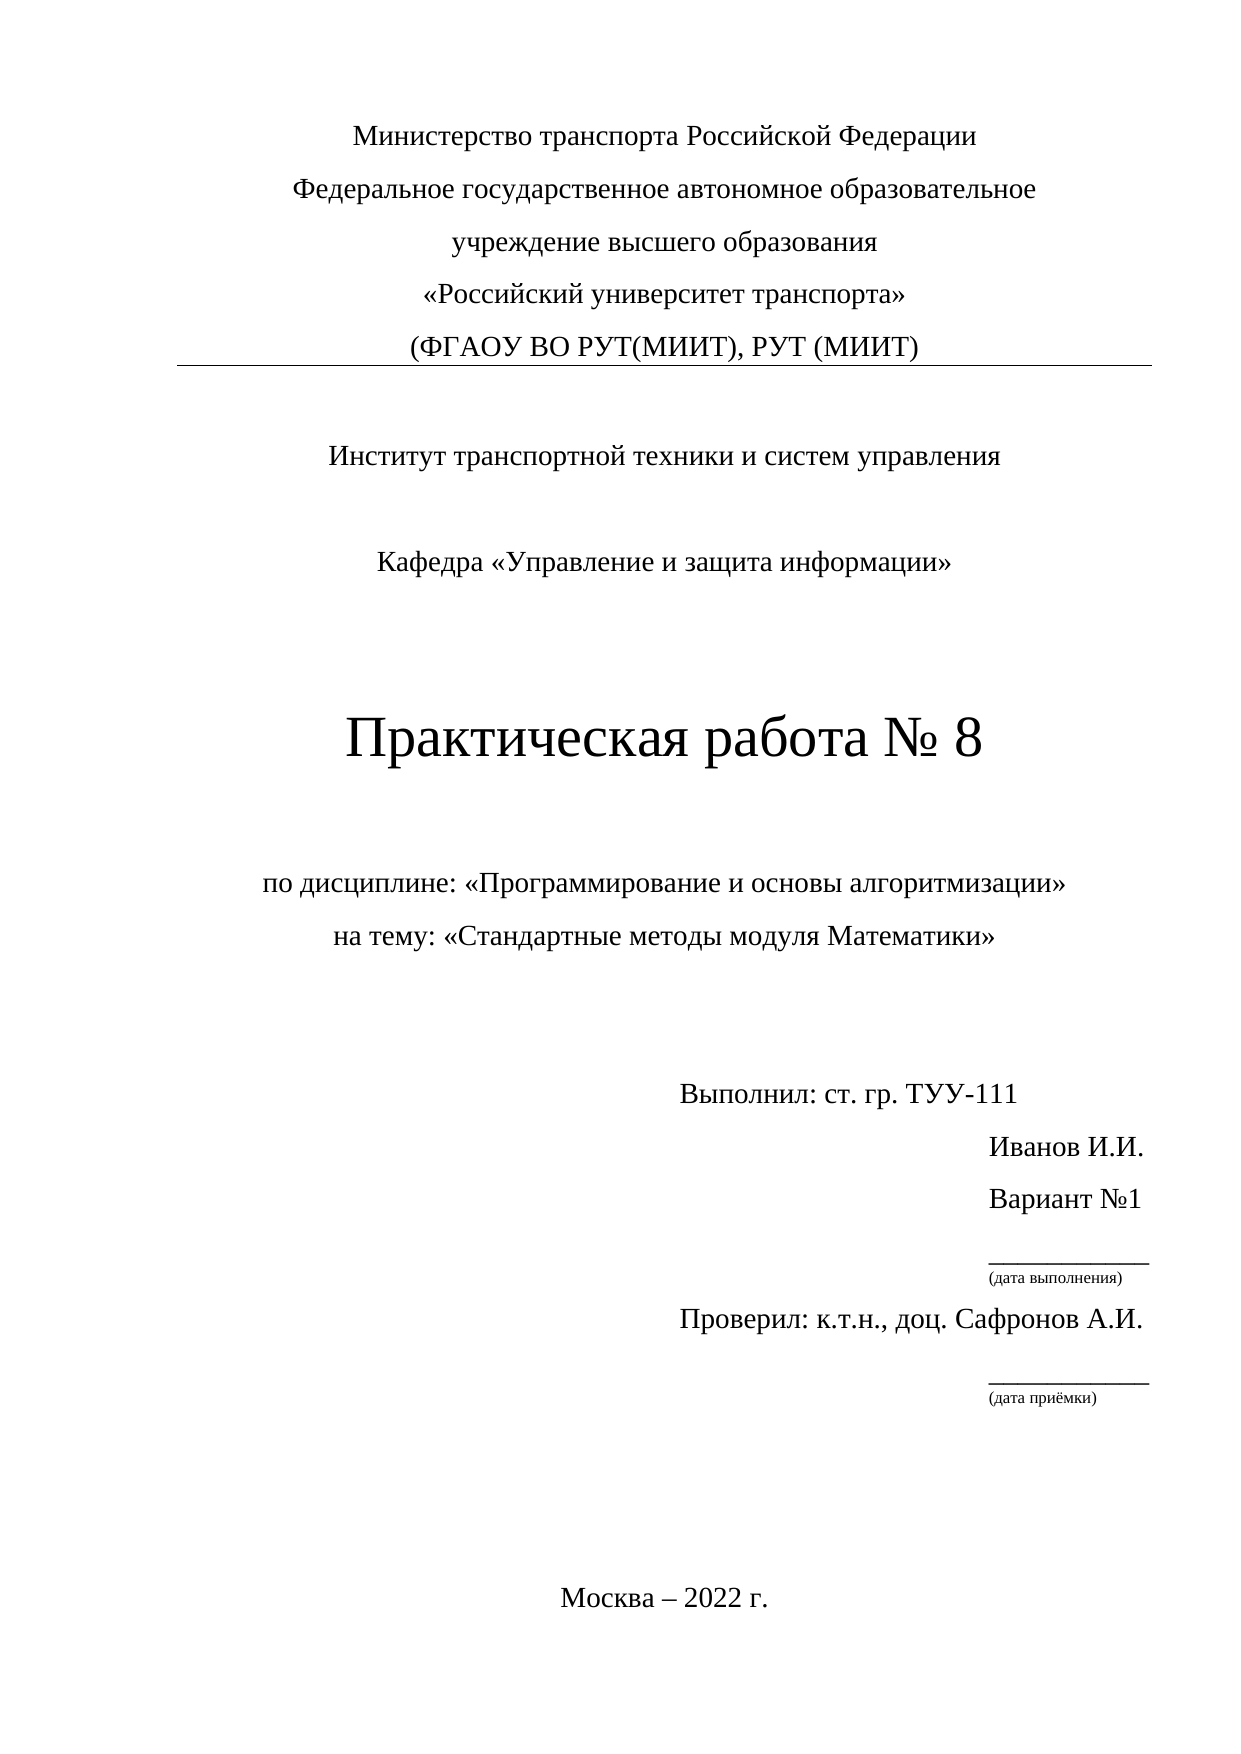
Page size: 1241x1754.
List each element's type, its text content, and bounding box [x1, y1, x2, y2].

text (дата выполнения) [753, 1268, 1152, 1302]
text по дисциплине: «Программирование и основы алгоритмизации» [177, 865, 1152, 898]
text Федеральное государственное автономное образовательное [177, 171, 1152, 204]
text Москва – 2022 г. [177, 1580, 1152, 1613]
text Вариант №1 [753, 1182, 1152, 1215]
text Практическая работа № 8 [177, 702, 1152, 769]
text ___________ [753, 1354, 1152, 1388]
text Институт транспортной техники и систем управления [177, 438, 1152, 472]
text Выполнил: ст. гр. ТУУ-111 [679, 1076, 1152, 1109]
text «Российский университет транспорта» [177, 277, 1152, 310]
text (ФГАОУ ВО РУТ(МИИТ), РУТ (МИИТ) [177, 329, 1152, 365]
text учреждение высшего образования [177, 224, 1152, 257]
text Министерство транспорта Российской Федерации [177, 118, 1152, 152]
text Проверил: к.т.н., доц. Сафронов А.И. [679, 1302, 1152, 1335]
text ___________ [753, 1234, 1152, 1268]
text Иванов И.И. [753, 1129, 1152, 1162]
text Кафедра «Управление и защита информации» [177, 544, 1152, 577]
text (дата приёмки) [753, 1388, 1152, 1421]
text на тему: «Стандартные методы модуля Математики» [177, 918, 1152, 951]
